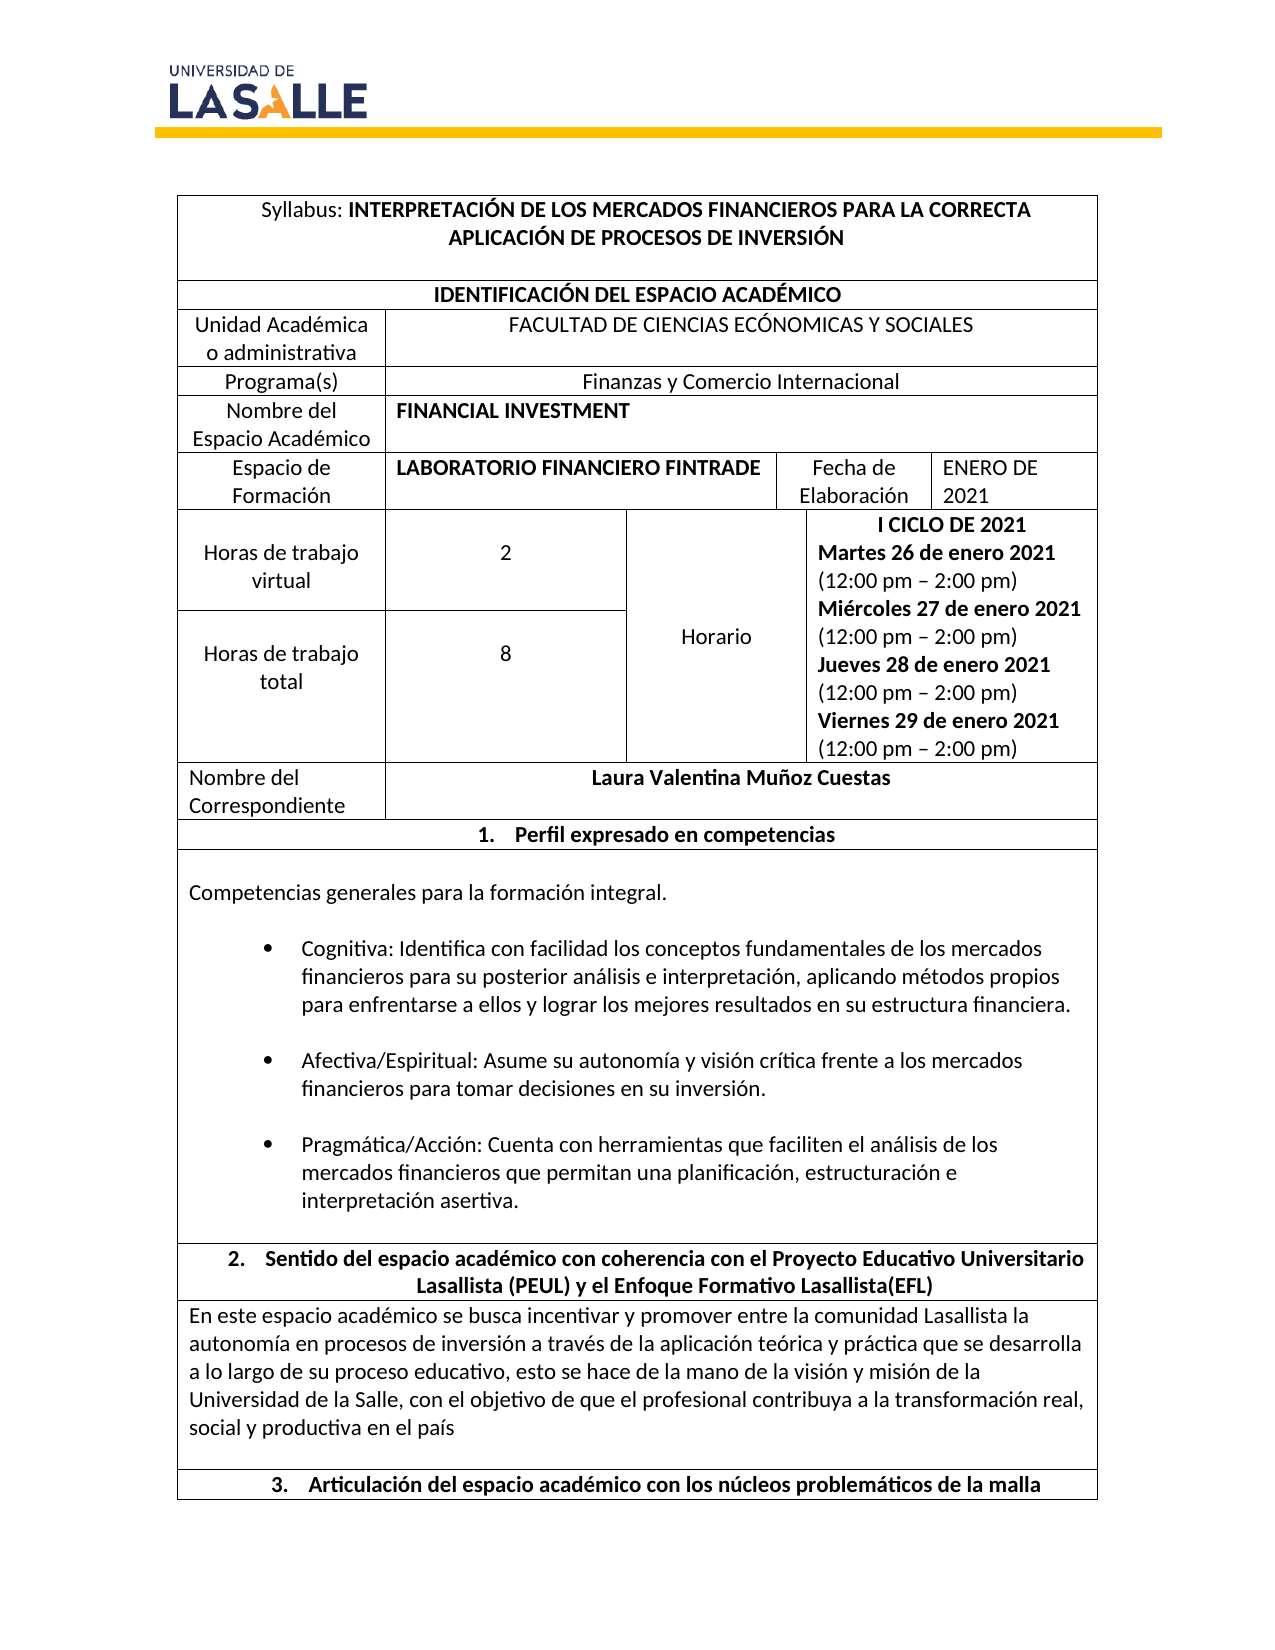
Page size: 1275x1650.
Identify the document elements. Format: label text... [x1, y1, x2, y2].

table_cell Horas de trabajo total [178, 611, 385, 762]
table_header Syllabus: INTERPRETACIÓN DE LOS MERCADOS FINANCIEROS PARA LA CORRECTA APLICACIÓN DE PROCESOS DE INVERSIÓN [178, 196, 1097, 279]
table_cell Finanzas y Comercio Internacional [386, 367, 1097, 395]
table_cell Horario [627, 510, 806, 762]
table_cell Programa(s) [178, 367, 385, 395]
table_cell 8 [386, 611, 626, 762]
table_cell Articulación del espacio académico con los núcleos problemáticos de la malla curricular. [178, 1470, 1097, 1499]
table_cell IDENTIFICACIÓN DEL ESPACIO ACADÉMICO [178, 281, 1097, 309]
table_cell Competencias generales para la formación integral. Cognitiva: Identifica con facilidad los conceptos fundamentales de los mercados financieros para su posterior análisis e interpretación, aplicando métodos propios para enfrentarse a ellos y lograr los mejores resultados en su estructura financiera. Afectiva/Espiritual: Asume su autonomía y visión crítica frente a los mercados financieros para tomar decisiones en su inversión. Pragmática/Acción: Cuenta con herramientas que faciliten el análisis de los mercados financieros que permitan una planificación, estructuración e interpretación asertiva. [178, 850, 1097, 1243]
table_cell Perfil expresado en competencias [178, 820, 1097, 849]
table_cell I CICLO DE 2021 Martes 26 de enero 2021 (12:00 pm – 2:00 pm) Miércoles 27 de enero 2021 (12:00 pm – 2:00 pm) Jueves 28 de enero 2021 (12:00 pm – 2:00 pm) Viernes 29 de enero 2021 (12:00 pm – 2:00 pm) [807, 510, 1097, 762]
table_cell Sentido del espacio académico con coherencia con el Proyecto Educativo Universitario Lasallista (PEUL) y el Enfoque Formativo Lasallista(EFL) [178, 1244, 1097, 1300]
table_cell FACULTAD DE CIENCIAS ECÓNOMICAS Y SOCIALES [386, 310, 1097, 366]
table_cell Espacio de Formación [178, 453, 385, 509]
table_cell Unidad Académica o administrativa [178, 310, 385, 366]
table_cell FINANCIAL INVESTMENT [386, 396, 1097, 452]
table_cell 2 [386, 510, 626, 610]
table_cell En este espacio académico se busca incentivar y promover entre la comunidad Lasallista la autonomía en procesos de inversión a través de la aplicación teórica y práctica que se desarrolla a lo largo de su proceso educativo, esto se hace de la mano de la visión y misión de la Universidad de la Salle, con el objetivo de que el profesional contribuya a la transformación real, social y productiva en el país [178, 1301, 1097, 1469]
table_cell Nombre del Correspondiente [178, 763, 385, 819]
table_cell Laura Valentina Muñoz Cuestas [386, 763, 1097, 819]
table_cell Nombre del Espacio Académico [178, 396, 385, 452]
picture [145, 41, 394, 143]
table_cell ENERO DE 2021 [932, 453, 1097, 509]
table_cell Horas de trabajo virtual [178, 510, 385, 610]
table_cell LABORATORIO FINANCIERO FINTRADE [386, 453, 776, 509]
table_cell Fecha de Elaboración [777, 453, 931, 509]
